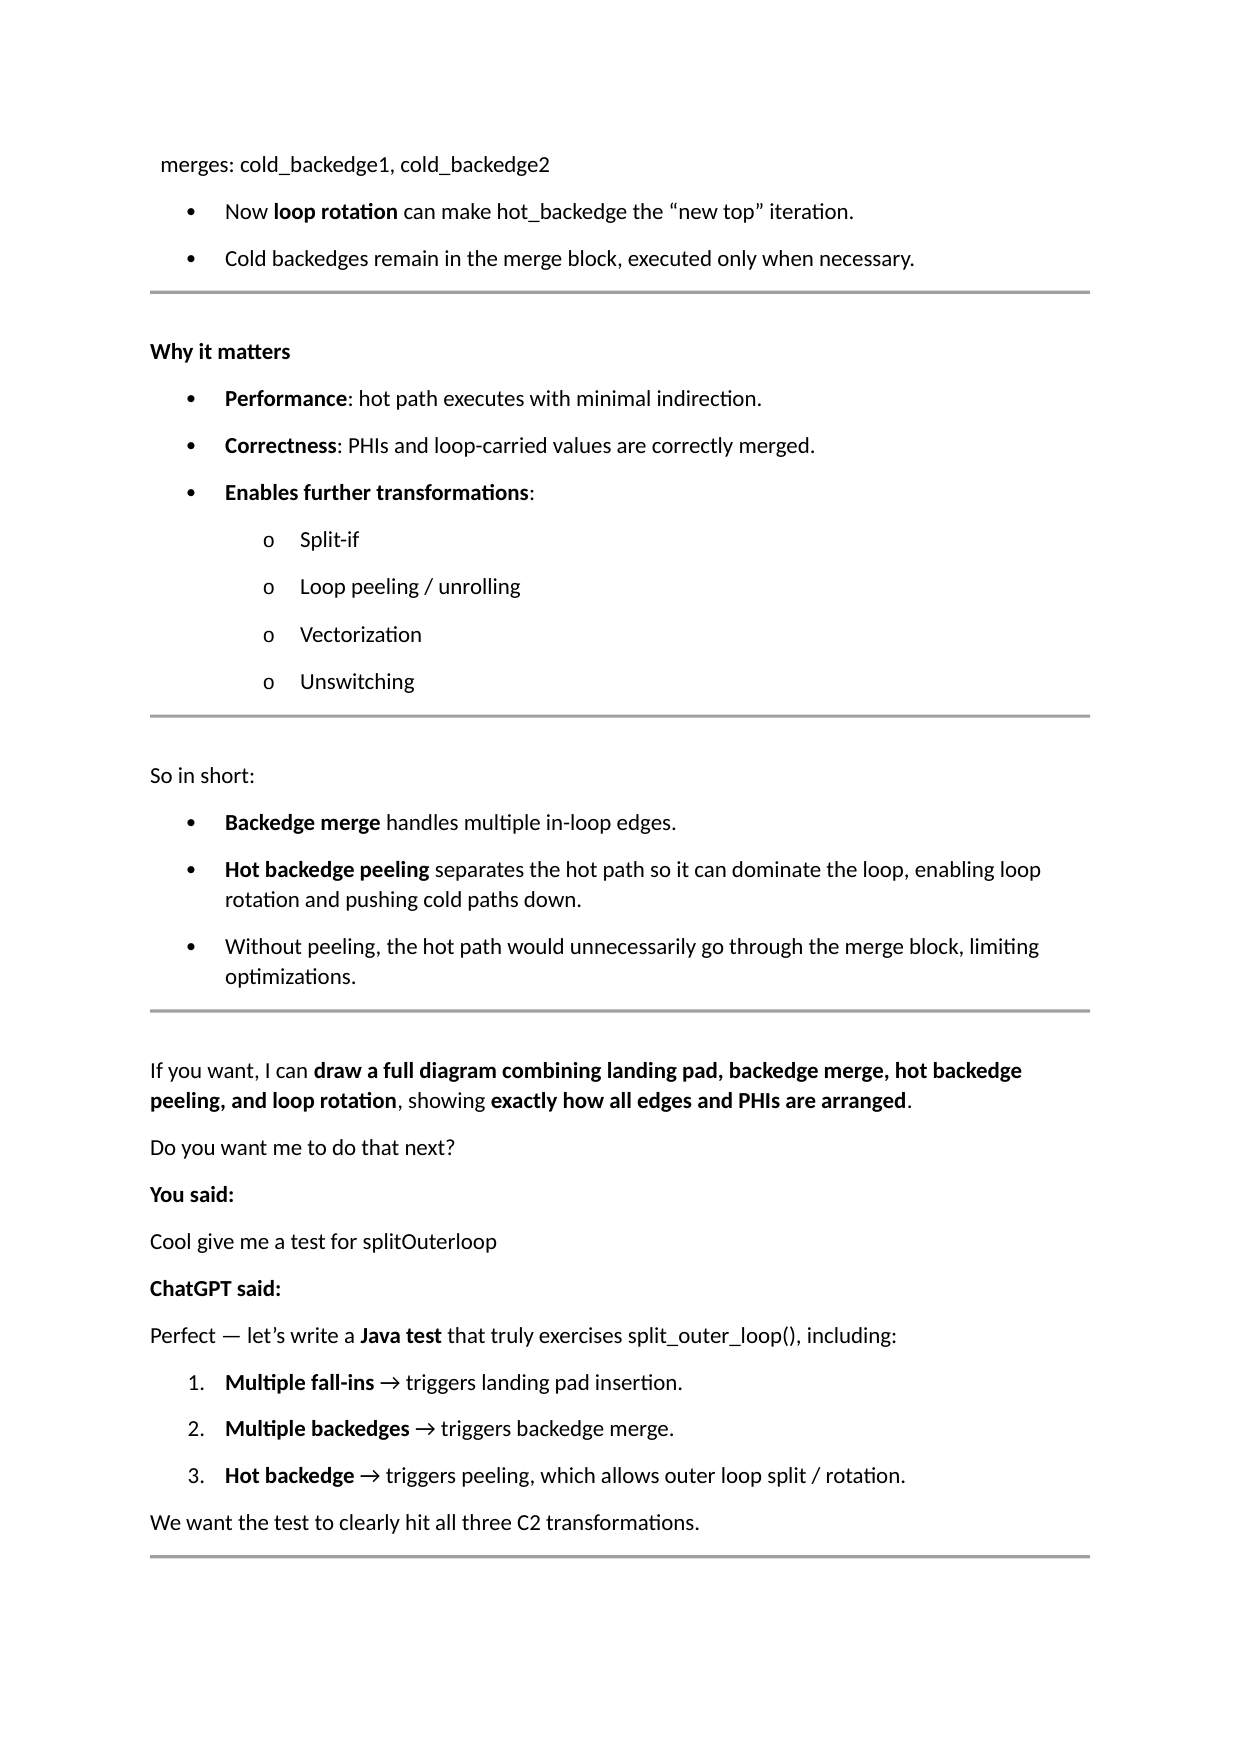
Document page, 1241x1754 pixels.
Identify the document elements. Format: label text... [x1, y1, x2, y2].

list Performance: hot path executes with minimal indirection. [187, 384, 1090, 412]
text You said: [150, 1180, 1090, 1208]
list Backedge merge handles multiple in-loop edges. [187, 808, 1090, 836]
text merges: cold_backedge1, cold_backedge2 [150, 150, 1090, 178]
text ChatGPT said: [150, 1274, 1090, 1302]
list Multiple backedges → triggers backedge merge. [187, 1414, 1090, 1443]
list Split-if [262, 525, 1090, 553]
text We want the test to clearly hit all three C2 transformations. [150, 1508, 1090, 1536]
text Perfect — let’s write a Java test that truly exercises split_outer_loop(), including: [150, 1321, 1090, 1349]
text If you want, I can draw a full diagram combining landing pad, backedge merge, hot backedge peeling, and loop rotation, showing exactly how all edges and PHIs are arranged. [150, 1056, 1090, 1114]
text So in short: [150, 761, 1090, 789]
text Why it matters [150, 337, 1090, 366]
list Without peeling, the hot path would unnecessarily go through the merge block, limiting optimizations. [187, 932, 1090, 991]
list Unswitching [262, 667, 1090, 696]
text Cool give me a test for splitOuterloop [150, 1227, 1090, 1255]
list Hot backedge → triggers peeling, which allows outer loop split / rotation. [187, 1461, 1090, 1489]
list Loop peeling / unrolling [262, 572, 1090, 601]
list Multiple fall-ins → triggers landing pad insertion. [187, 1368, 1090, 1396]
text Do you want me to do that next? [150, 1133, 1090, 1161]
list Vectorization [262, 620, 1090, 648]
list Correctness: PHIs and loop-carried values are correctly merged. [187, 431, 1090, 459]
list Now loop rotation can make hot_backedge the “new top” iteration. [187, 197, 1090, 225]
list Enables further transformations: [187, 478, 1090, 506]
list Hot backedge peeling separates the hot path so it can dominate the loop, enabling loop rotation and pushing cold paths down. [187, 855, 1090, 913]
list Cold backedges remain in the merge block, executed only when necessary. [187, 244, 1090, 272]
